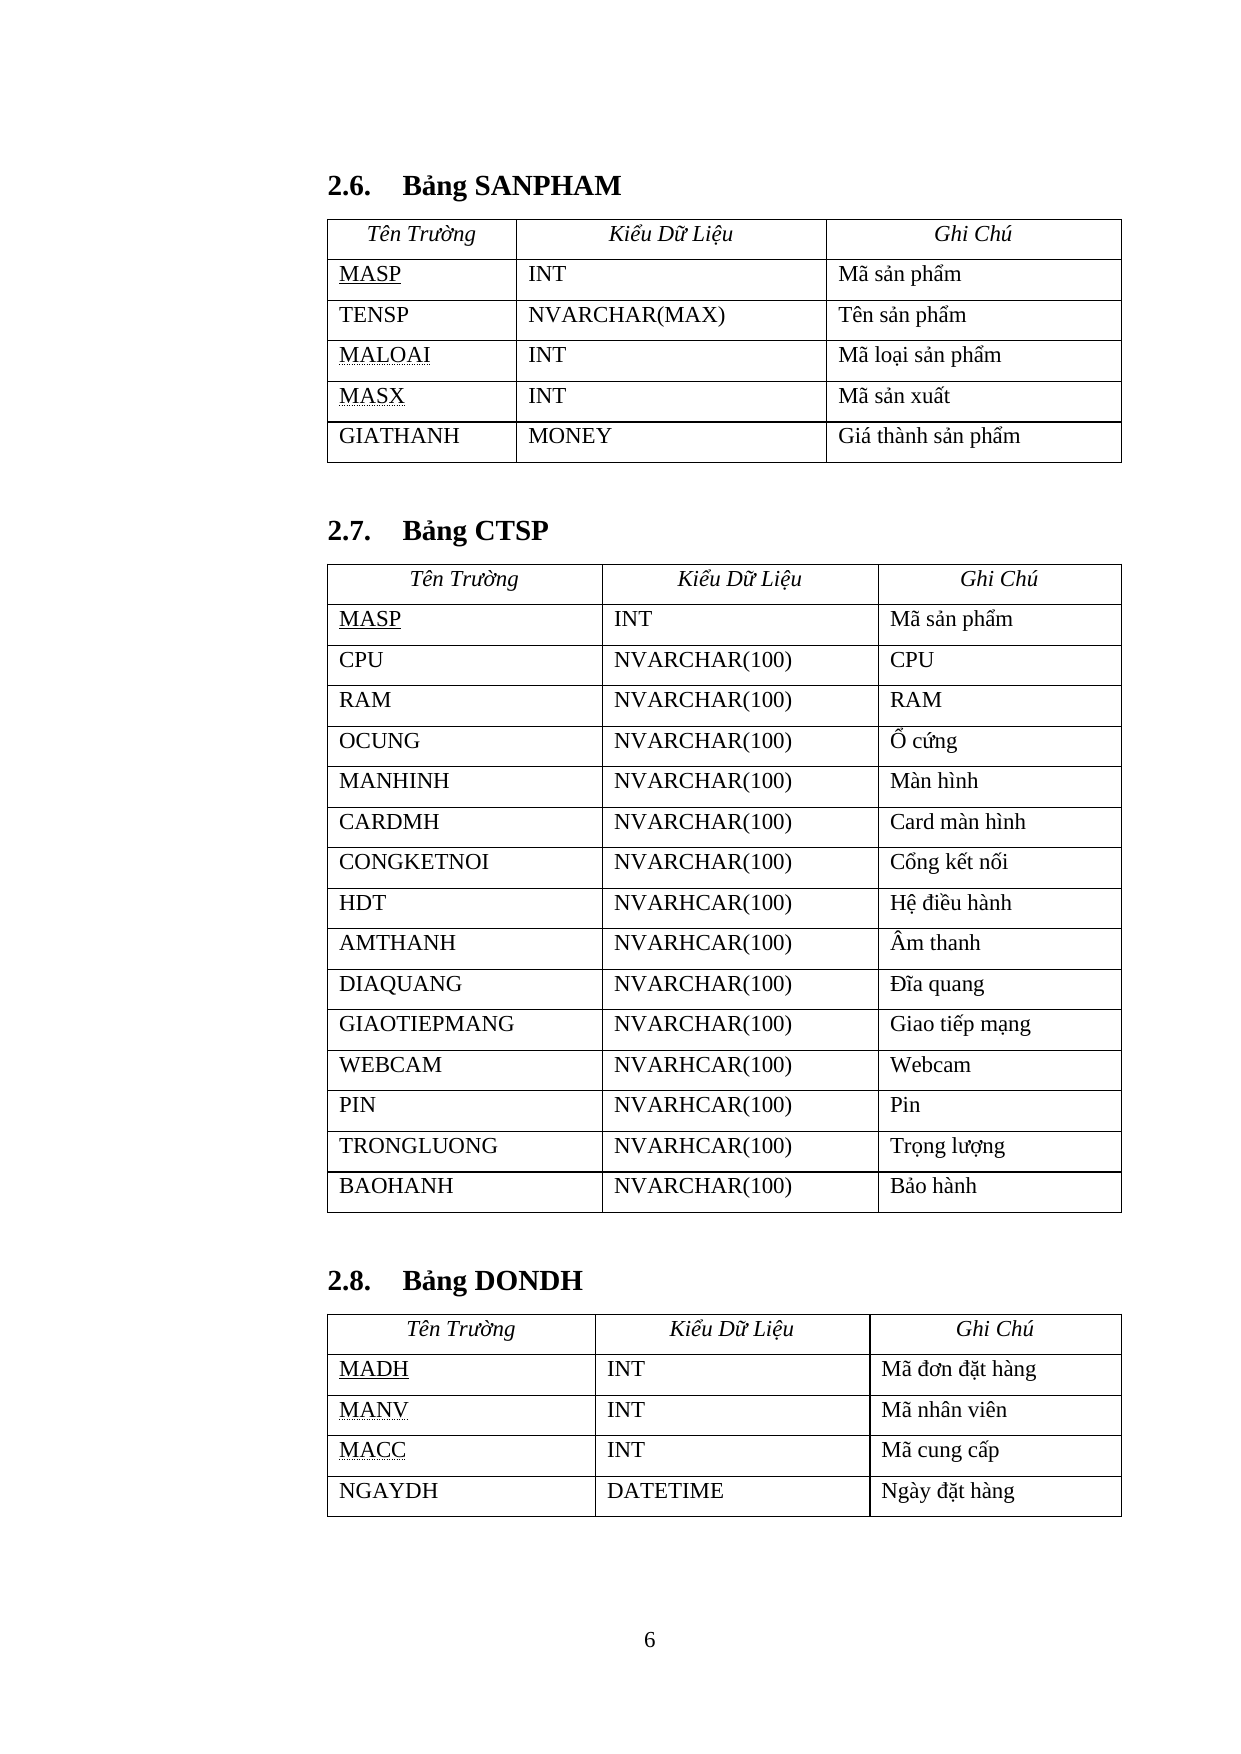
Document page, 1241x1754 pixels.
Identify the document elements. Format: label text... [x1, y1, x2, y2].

table_cell NVARCHAR(100) [603, 970, 878, 1009]
table_cell INT [596, 1436, 869, 1476]
table_cell INT [517, 260, 826, 300]
table_header Ghi Chú [827, 220, 1121, 259]
table_header Tên Trường [328, 565, 602, 604]
table_cell BAOHANH [328, 1173, 602, 1212]
table_cell WEBCAM [328, 1051, 602, 1090]
table_cell Mã cung cấp [871, 1436, 1121, 1476]
table_cell Card màn hình [879, 808, 1121, 847]
table_cell Ổ cứng [879, 727, 1121, 766]
table_cell HDT [328, 889, 602, 928]
table_header Tên Trường [328, 1315, 595, 1354]
table_cell NVARHCAR(100) [603, 1091, 878, 1131]
table_cell OCUNG [328, 727, 602, 766]
table_header Kiểu Dữ Liệu [596, 1315, 869, 1354]
table_header Tên Trường [328, 220, 516, 259]
table_cell Giá thành sản phẩm [827, 423, 1121, 462]
table_cell Cổng kết nối [879, 848, 1121, 888]
table_cell INT [603, 605, 878, 644]
table_cell Hệ điều hành [879, 889, 1121, 928]
list Bảng SANPHAM [327, 168, 1122, 202]
table_cell GIATHANH [328, 423, 516, 462]
table_cell INT [517, 341, 826, 381]
table_cell NVARCHAR(100) [603, 1173, 878, 1212]
list Bảng DONDH [327, 1263, 1122, 1297]
table_cell NVARHCAR(100) [603, 929, 878, 969]
table_cell AMTHANH [328, 929, 602, 969]
table_cell DATETIME [596, 1477, 869, 1516]
table_cell CPU [328, 646, 602, 685]
table_cell PIN [328, 1091, 602, 1131]
table_cell CPU [879, 646, 1121, 685]
table_cell MALOAI [328, 341, 516, 381]
table_header Ghi Chú [871, 1315, 1121, 1354]
table_cell Pin [879, 1091, 1121, 1131]
table_cell DIAQUANG [328, 970, 602, 1009]
table_cell NVARCHAR(100) [603, 646, 878, 685]
table_header Ghi Chú [879, 565, 1121, 604]
table_cell MANHINH [328, 767, 602, 807]
table_header Kiểu Dữ Liệu [517, 220, 826, 259]
table_cell MONEY [517, 423, 826, 462]
table_cell Webcam [879, 1051, 1121, 1090]
table_cell Mã loại sản phẩm [827, 341, 1121, 381]
table_cell INT [596, 1355, 869, 1394]
table_cell NVARCHAR(100) [603, 727, 878, 766]
table_cell MASP [328, 260, 516, 300]
table_cell Mã sản xuất [827, 382, 1121, 421]
table_cell INT [596, 1396, 869, 1435]
table_cell Đĩa quang [879, 970, 1121, 1009]
table_cell MADH [328, 1355, 595, 1394]
table_header Kiểu Dữ Liệu [603, 565, 878, 604]
table_cell CONGKETNOI [328, 848, 602, 888]
table_cell NVARCHAR(100) [603, 848, 878, 888]
table_cell MACC [328, 1436, 595, 1476]
list Bảng CTSP [327, 513, 1122, 547]
table_cell TRONGLUONG [328, 1132, 602, 1171]
table_cell NVARHCAR(100) [603, 1132, 878, 1171]
table_cell TENSP [328, 301, 516, 340]
table_cell MANV [328, 1396, 595, 1435]
table_cell Mã sản phẩm [827, 260, 1121, 300]
table_cell NVARCHAR(100) [603, 686, 878, 726]
table_cell Giao tiếp mạng [879, 1010, 1121, 1050]
table_cell RAM [328, 686, 602, 726]
table_cell RAM [879, 686, 1121, 726]
table_cell MASP [328, 605, 602, 644]
table_cell Bảo hành [879, 1173, 1121, 1212]
table_cell NVARCHAR(100) [603, 1010, 878, 1050]
table_cell Trọng lượng [879, 1132, 1121, 1171]
table_cell Âm thanh [879, 929, 1121, 969]
table_cell NGAYDH [328, 1477, 595, 1516]
table_cell NVARHCAR(100) [603, 889, 878, 928]
table_cell Mã sản phẩm [879, 605, 1121, 644]
table_cell NVARCHAR(100) [603, 808, 878, 847]
table_cell Mã nhân viên [871, 1396, 1121, 1435]
table_cell CARDMH [328, 808, 602, 847]
table_cell Tên sản phẩm [827, 301, 1121, 340]
table_cell Mã đơn đặt hàng [871, 1355, 1121, 1394]
table_cell MASX [328, 382, 516, 421]
table_cell GIAOTIEPMANG [328, 1010, 602, 1050]
table_cell INT [517, 382, 826, 421]
table_cell NVARCHAR(MAX) [517, 301, 826, 340]
table_cell NVARHCAR(100) [603, 1051, 878, 1090]
table_cell NVARCHAR(100) [603, 767, 878, 807]
table_cell Ngày đặt hàng [871, 1477, 1121, 1516]
table_cell Màn hình [879, 767, 1121, 807]
